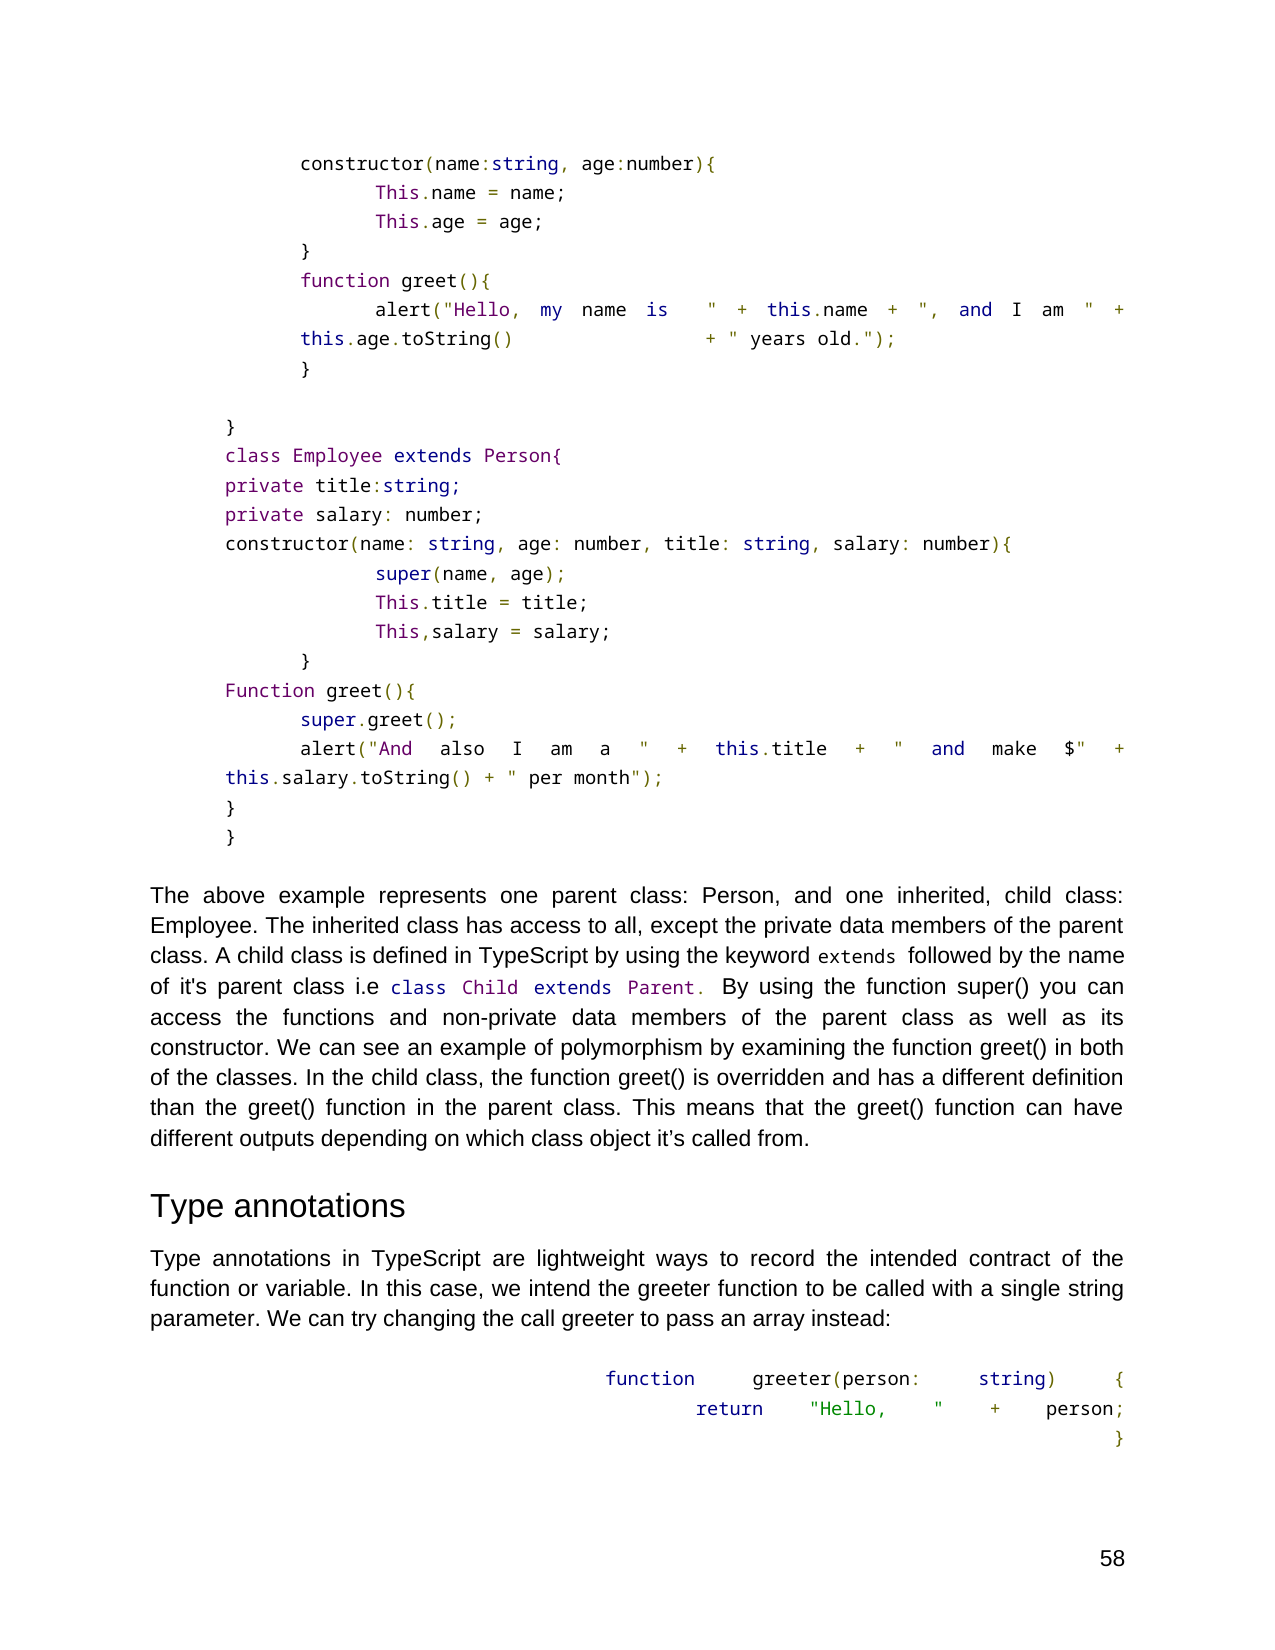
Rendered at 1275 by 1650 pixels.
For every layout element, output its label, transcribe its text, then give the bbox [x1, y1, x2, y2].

text } [150, 823, 1125, 849]
text constructor(name: string, age: number, title: string, salary: number){ [150, 531, 1125, 556]
text } [225, 794, 1125, 819]
text constructor(name:string, age:number){ [150, 150, 1125, 176]
text } [225, 238, 1125, 263]
text } [225, 355, 1125, 380]
text Function greet(){ [225, 677, 1125, 702]
text alert("Hello, my name is " + this.name + ", and I am " + this.age.toString() + " years old."); [300, 296, 1125, 351]
subtitle Type annotations [150, 1186, 1125, 1224]
text class Employee extends Person{ [150, 443, 1125, 468]
text private salary: number; [150, 501, 1125, 527]
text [150, 1366, 1125, 1479]
text function greet(){ [225, 267, 1125, 293]
text The above example represents one parent class: Person, and one inherited, child class: Employee. The inherited class has access to all, except the private data members of the parent class. A child class is defined in TypeScript by using the keyword extends followed by the name of it's parent class i.e class Child extends Parent. By using the function super() you can access the functions and non-private data members of the parent class as well as its constructor. We can see an example of polymorphism by examining the function greet() in both of the classes. In the child class, the function greet() is overridden and has a different definition than the greet() function in the parent class. This means that the greet() function can have different outputs depending on which class object it’s called from. [150, 882, 1125, 1151]
text super.greet(); [225, 706, 1125, 732]
text This.age = age; [225, 208, 1125, 234]
text private title:string; [150, 472, 1125, 497]
text This,salary = salary; [225, 618, 1125, 644]
text } [150, 413, 1125, 439]
text This.title = title; [225, 589, 1125, 614]
text This.name = name; [225, 179, 1125, 205]
text alert("And also I am a " + this.title + " and make $" + this.salary.toString() + " per month"); [225, 735, 1125, 790]
text } [225, 648, 1125, 673]
text super(name, age); [225, 560, 1125, 585]
text Type annotations in TypeScript are lightweight ways to record the intended contract of the function or variable. In this case, we intend the greeter function to be called with a single string parameter. We can try changing the call greeter to pass an array instead: [150, 1245, 1125, 1332]
